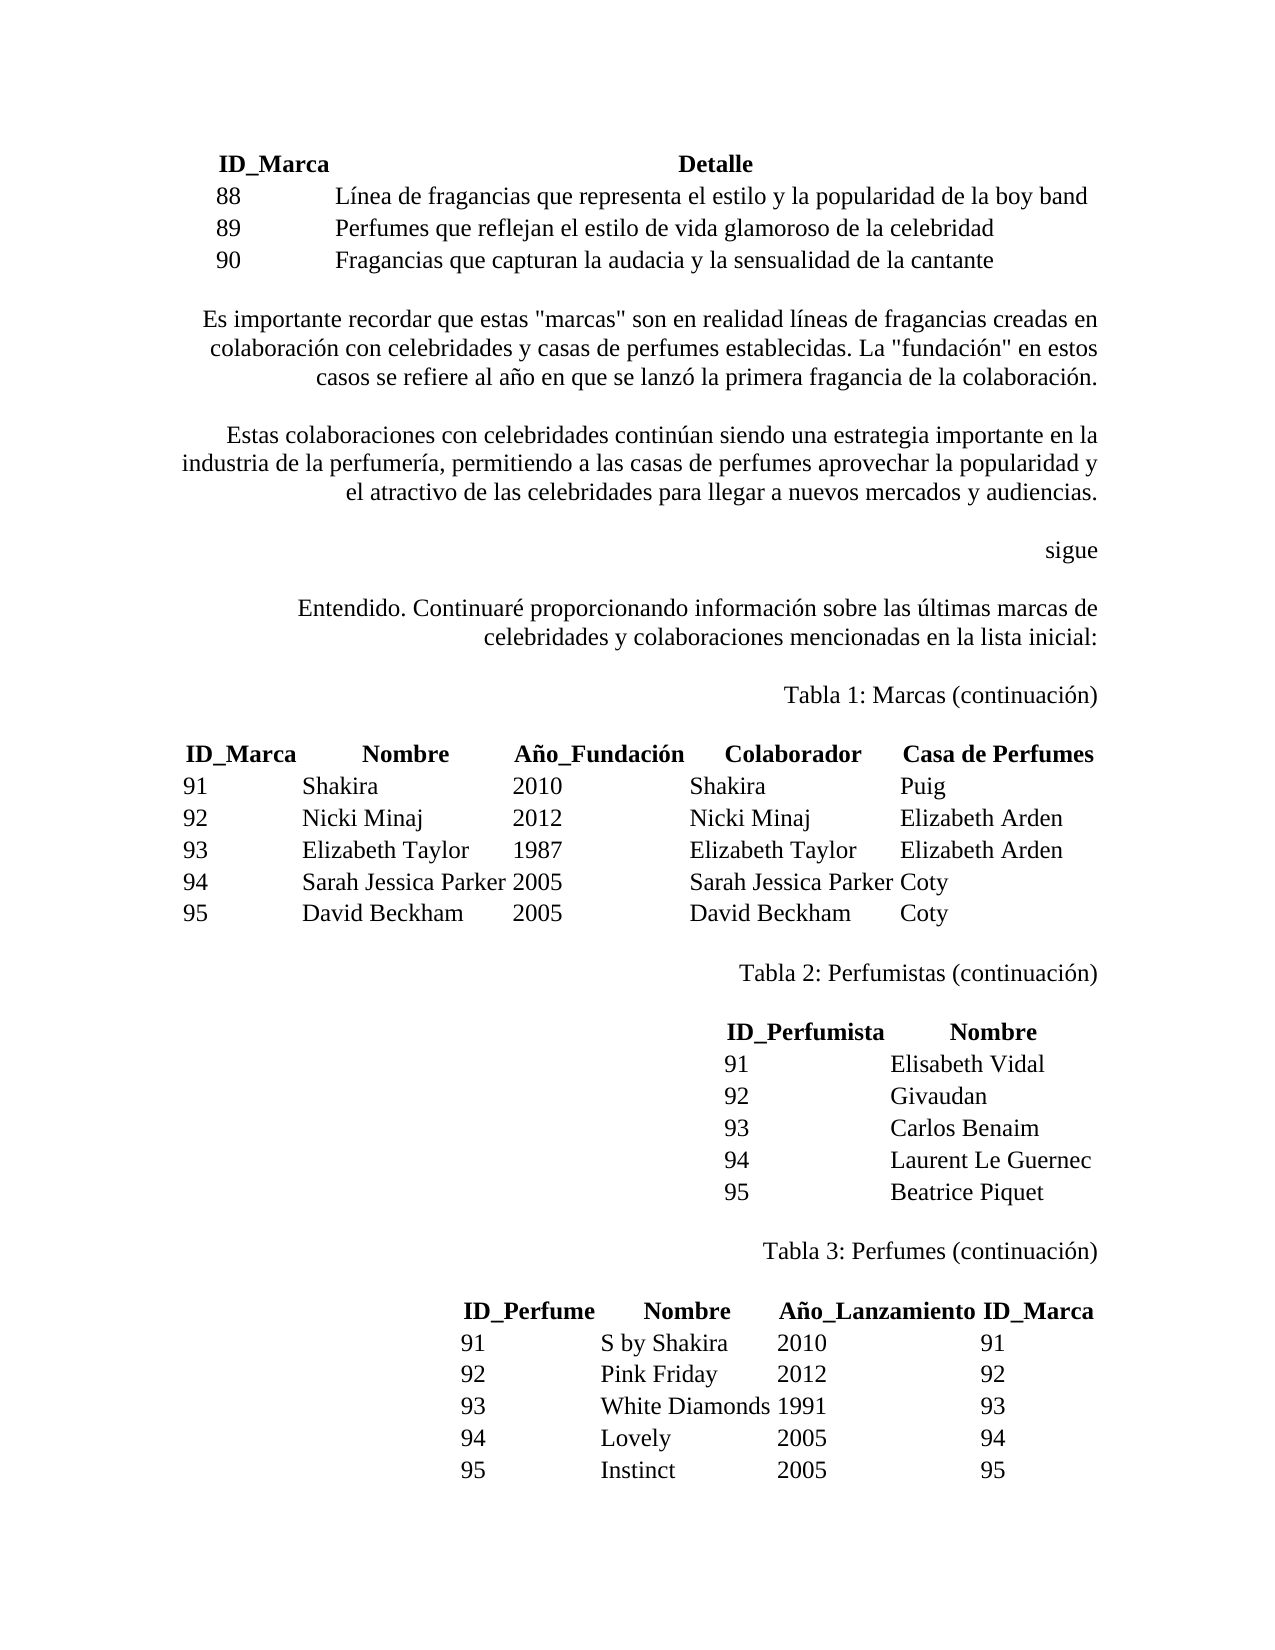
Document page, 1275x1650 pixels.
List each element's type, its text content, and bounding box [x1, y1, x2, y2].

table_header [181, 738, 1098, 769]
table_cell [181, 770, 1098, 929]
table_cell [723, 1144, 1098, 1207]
text Entendido. Continuaré proporcionando información sobre las últimas marcas de celebridades y colaboraciones mencionadas en la lista inicial: [177, 593, 1098, 651]
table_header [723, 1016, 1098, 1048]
text Tabla 3: Perfumes (continuación) [177, 1236, 1098, 1265]
text Tabla 2: Perfumistas (continuación) [177, 958, 1098, 987]
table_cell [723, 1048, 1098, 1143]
text Tabla 1: Marcas (continuación) [177, 680, 1098, 708]
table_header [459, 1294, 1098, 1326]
text Estas colaboraciones con celebridades continúan siendo una estrategia importante en la industria de la perfumería, permitiendo a las casas de perfumes aprovechar la popularidad y el atractivo de las celebridades para llegar a nuevos mercados y audiencias. [177, 420, 1098, 506]
text sigue [177, 535, 1098, 564]
text Es importante recordar que estas "marcas" son en realidad líneas de fragancias creadas en colaboración con celebridades y casas de perfumes establecidas. La "fundación" en estos casos se refiere al año en que se lanzó la primera fragancia de la colaboración. [177, 304, 1098, 391]
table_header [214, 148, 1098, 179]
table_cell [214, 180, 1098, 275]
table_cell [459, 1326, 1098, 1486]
